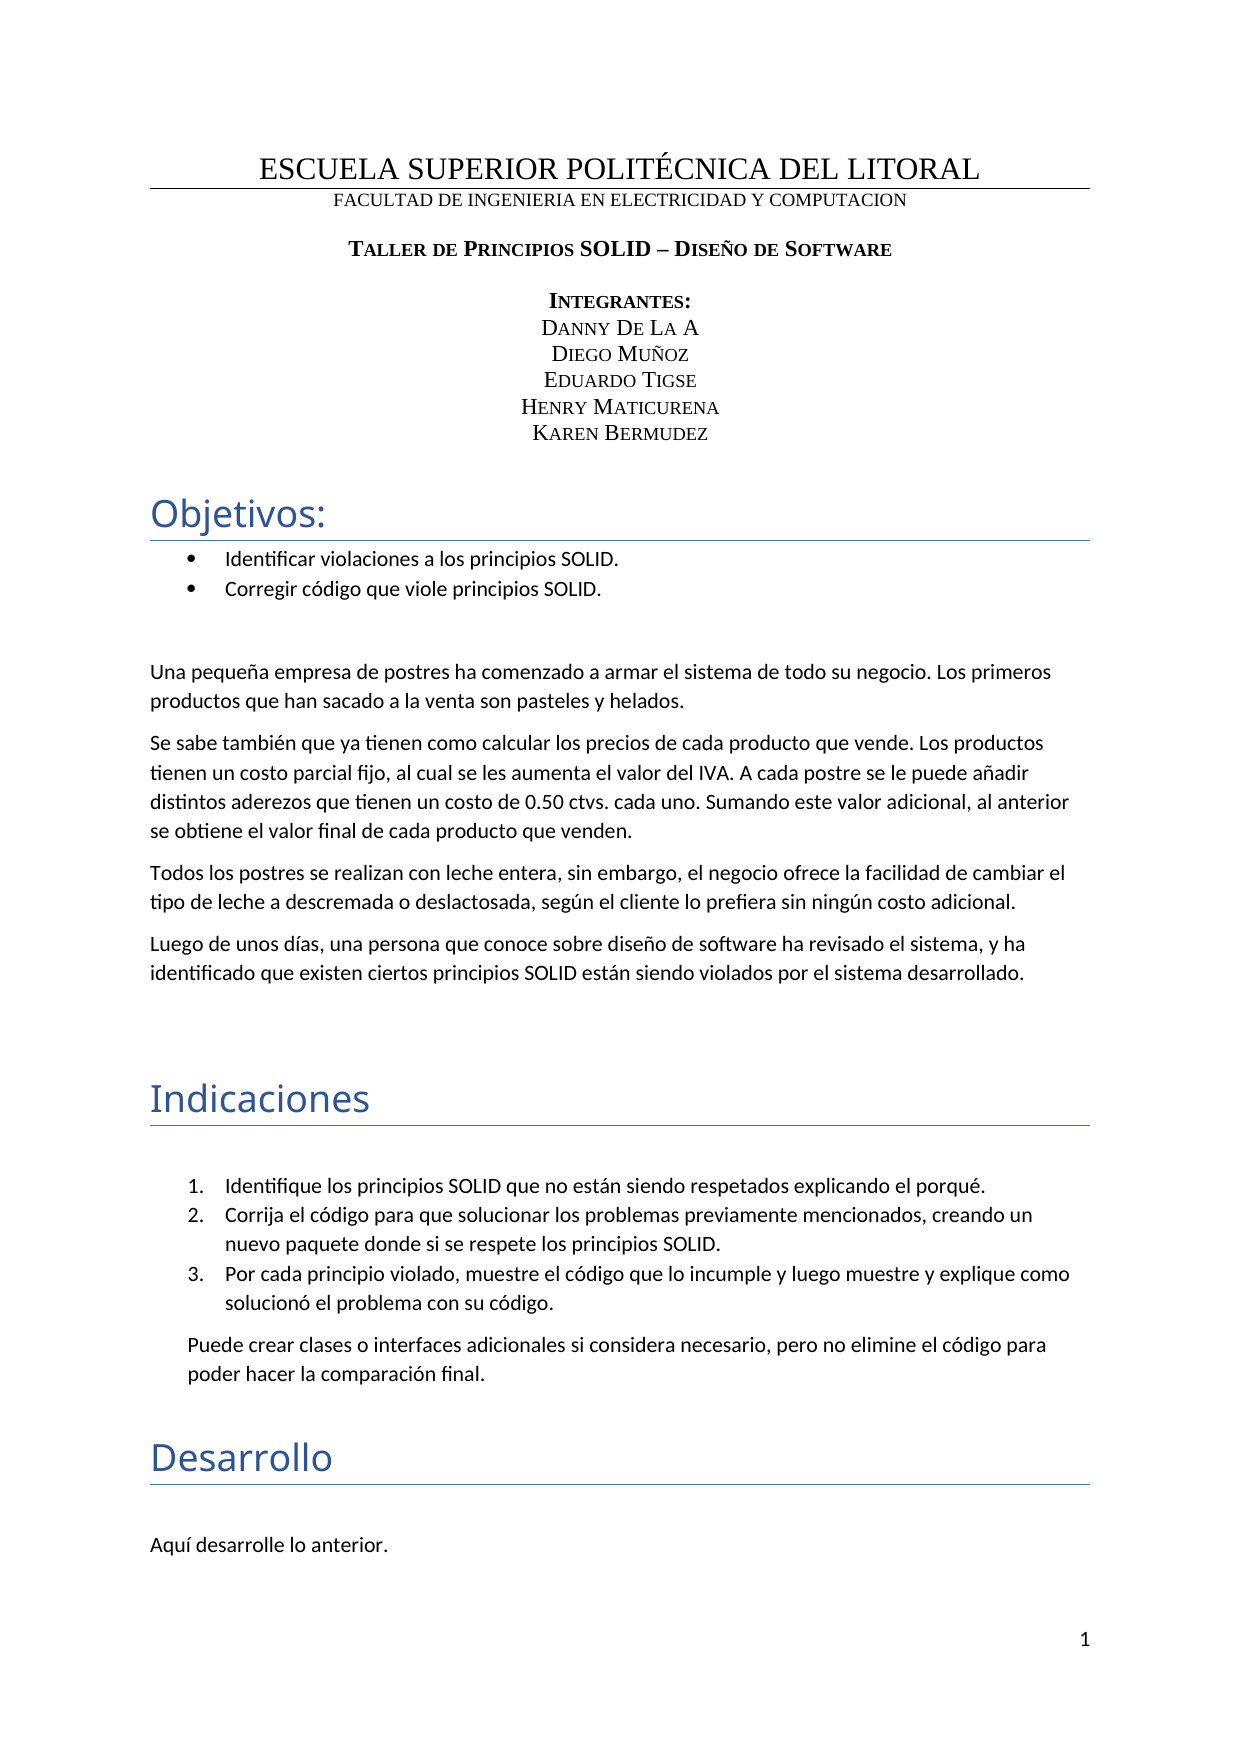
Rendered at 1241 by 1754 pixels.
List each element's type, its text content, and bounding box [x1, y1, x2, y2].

text ESCUELA SUPERIOR POLITÉCNICA DEL LITORAL [150, 150, 1090, 188]
text Henry Maticurena [150, 393, 1090, 419]
text Puede crear clases o interfaces adicionales si considera necesario, pero no elimine el código para poder hacer la comparación final. [187, 1331, 1090, 1387]
text Luego de unos días, una persona que conoce sobre diseño de software ha revisado el sistema, y ha identificado que existen ciertos principios SOLID están siendo violados por el sistema desarrollado. [150, 930, 1090, 986]
list Identifique los principios SOLID que no están siendo respetados explicando el porqué. [187, 1172, 1090, 1199]
list Corrija el código para que solucionar los problemas previamente mencionados, creando un nuevo paquete donde si se respete los principios SOLID. [187, 1201, 1090, 1257]
text FACULTAD DE INGENIERIA EN ELECTRICIDAD Y COMPUTACION [150, 189, 1090, 211]
text Aquí desarrolle lo anterior. [150, 1531, 1090, 1558]
list Por cada principio violado, muestre el código que lo incumple y luego muestre y explique como solucionó el problema con su código. [187, 1260, 1090, 1316]
list Identificar violaciones a los principios SOLID. [187, 546, 1090, 572]
text Diego Muñoz [150, 340, 1090, 366]
subtitle Objetivos: [150, 487, 1090, 540]
text Taller de Principios SOLID – Diseño de Software [150, 235, 1090, 261]
list Corregir código que viole principios SOLID. [187, 575, 1090, 601]
text Danny De La A [150, 314, 1090, 340]
text Karen Bermudez [150, 419, 1090, 446]
subtitle Indicaciones [150, 1072, 1090, 1125]
text Todos los postres se realizan con leche entera, sin embargo, el negocio ofrece la facilidad de cambiar el tipo de leche a descremada o deslactosada, según el cliente lo prefiera sin ningún costo adicional. [150, 859, 1090, 915]
text Se sabe también que ya tienen como calcular los precios de cada producto que vende. Los productos tienen un costo parcial fijo, al cual se les aumenta el valor del IVA. A cada postre se le puede añadir distintos aderezos que tienen un costo de 0.50 ctvs. cada uno. Sumando este valor adicional, al anterior se obtiene el valor final de cada producto que venden. [150, 729, 1090, 844]
text Integrantes: [150, 287, 1090, 314]
text Eduardo Tigse [150, 366, 1090, 393]
subtitle Desarrollo [150, 1431, 1090, 1484]
text Una pequeña empresa de postres ha comenzado a armar el sistema de todo su negocio. Los primeros productos que han sacado a la venta son pasteles y helados. [150, 658, 1090, 714]
